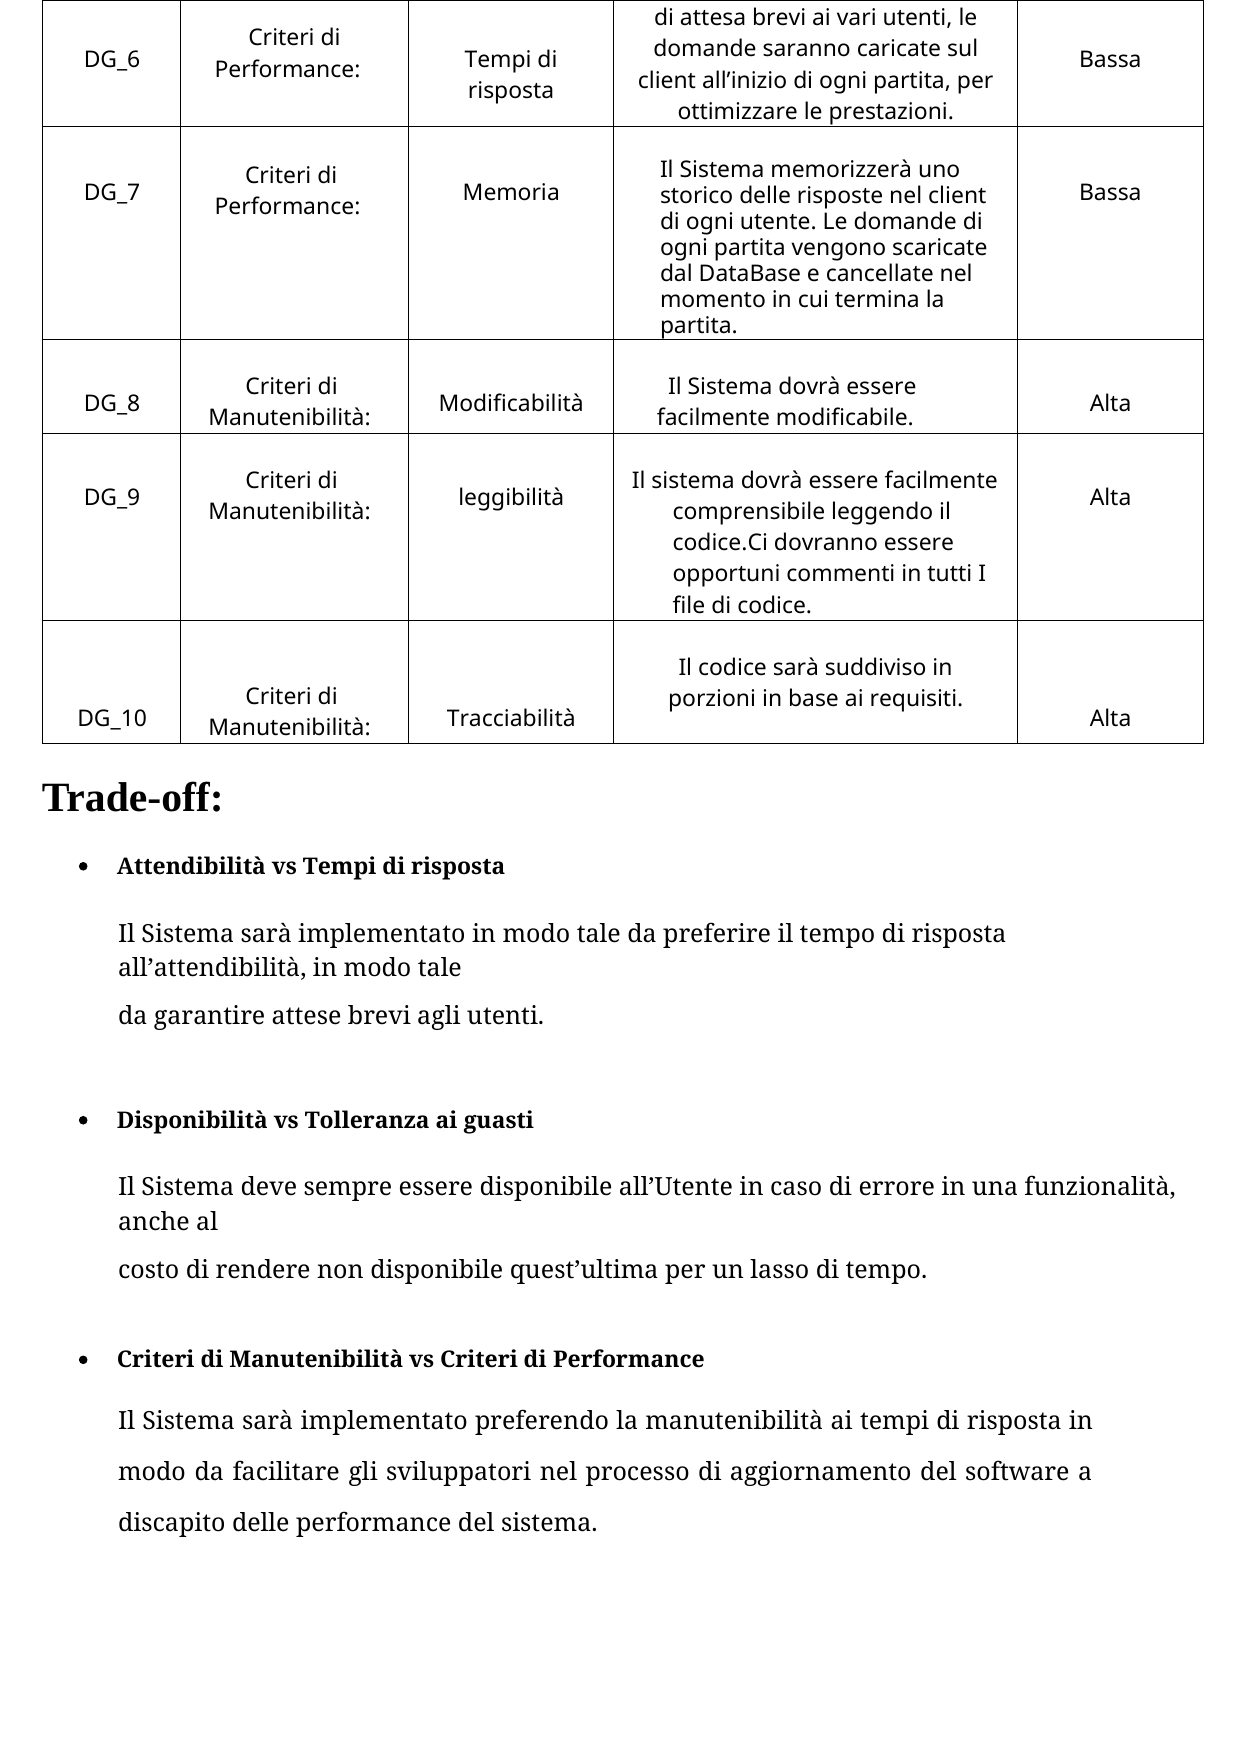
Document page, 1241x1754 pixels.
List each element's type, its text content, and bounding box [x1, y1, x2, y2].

table_cell Alta [1018, 340, 1203, 432]
table_cell DG_8 [43, 340, 180, 432]
text Il Sistema deve sempre essere disponibile all’Utente in caso di errore in una funzionalità, anche al [118, 1169, 1198, 1237]
table_cell Criteri di Performance: [181, 127, 408, 339]
table_cell Modificabilità [409, 340, 613, 432]
table_cell leggibilità [409, 434, 613, 620]
table_cell Bassa [1018, 127, 1203, 339]
table_cell Bassa [1018, 1, 1203, 126]
table_cell DG_9 [43, 434, 180, 620]
table_cell Criteri di Performance: [181, 1, 408, 126]
list Criteri di Manutenibilità vs Criteri di Performance [79, 1343, 1198, 1375]
table_cell Il codice sarà suddiviso in porzioni in base ai requisiti. [614, 621, 1017, 743]
text Il Sistema sarà implementato preferendo la manutenibilità ai tempi di risposta in modo da facilitare gli sviluppatori nel processo di aggiornamento del software a discapito delle performance del sistema. [118, 1402, 1093, 1539]
table_cell Criteri di Manutenibilità: [181, 340, 408, 432]
table_cell Il sistema dovrà essere facilmente comprensibile leggendo il codice.Ci dovranno essere opportuni commenti in tutti I file di codice. [614, 434, 1017, 620]
subtitle Trade-off: [42, 773, 1198, 821]
table_cell Il Sistema dovrà essere facilmente modificabile. [614, 340, 1017, 432]
table_cell Criteri di Manutenibilità: [181, 434, 408, 620]
table_cell Tempi di risposta [409, 1, 613, 126]
table_cell Tracciabilità [409, 621, 613, 743]
list Disponibilità vs Tolleranza ai guasti [79, 1104, 1198, 1135]
text costo di rendere non disponibile quest’ultima per un lasso di tempo. [118, 1251, 1198, 1285]
table_cell Alta [1018, 621, 1203, 743]
table_cell DG_6 [43, 1, 180, 126]
text da garantire attese brevi agli utenti. [118, 997, 1198, 1031]
table_cell DG_10 [43, 621, 180, 743]
text Il Sistema sarà implementato in modo tale da preferire il tempo di risposta all’attendibilità, in modo tale [118, 915, 1198, 983]
table_cell DG_7 [43, 127, 180, 339]
table_cell Memoria [409, 127, 613, 339]
list Attendibilità vs Tempi di risposta [79, 850, 1198, 881]
table_cell Criteri di Manutenibilità: [181, 621, 408, 743]
table_cell Alta [1018, 434, 1203, 620]
table_cell Il Sistema memorizzerà uno storico delle risposte nel client di ogni utente. Le domande di ogni partita vengono scaricate dal DataBase e cancellate nel momento in cui termina la partita. [614, 127, 1017, 339]
